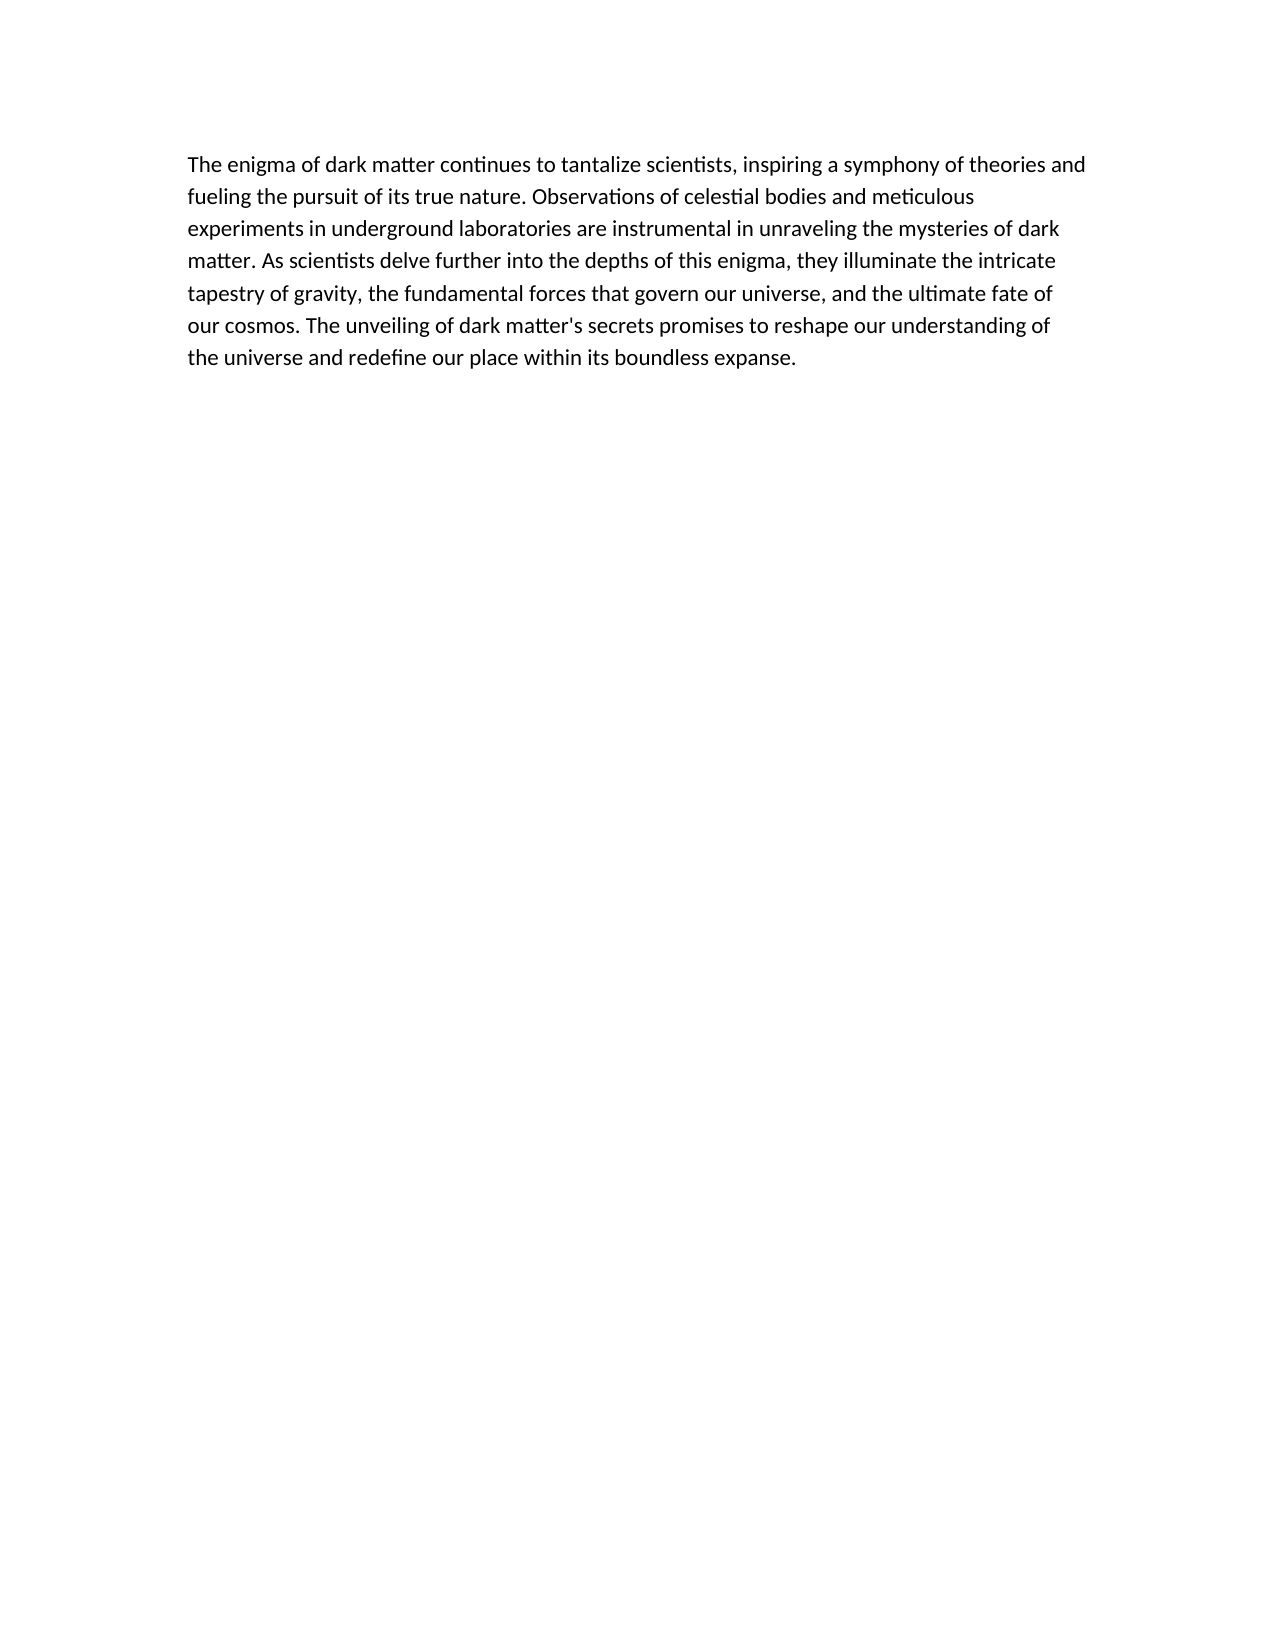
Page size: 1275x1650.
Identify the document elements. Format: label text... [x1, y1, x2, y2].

text The enigma of dark matter continues to tantalize scientists, inspiring a symphony of theories and fueling the pursuit of its true nature. Observations of celestial bodies and meticulous experiments in underground laboratories are instrumental in unraveling the mysteries of dark matter. As scientists delve further into the depths of this enigma, they illuminate the intricate tapestry of gravity, the fundamental forces that govern our universe, and the ultimate fate of our cosmos. The unveiling of dark matter's secrets promises to reshape our understanding of the universe and redefine our place within its boundless expanse. [187, 150, 1087, 371]
